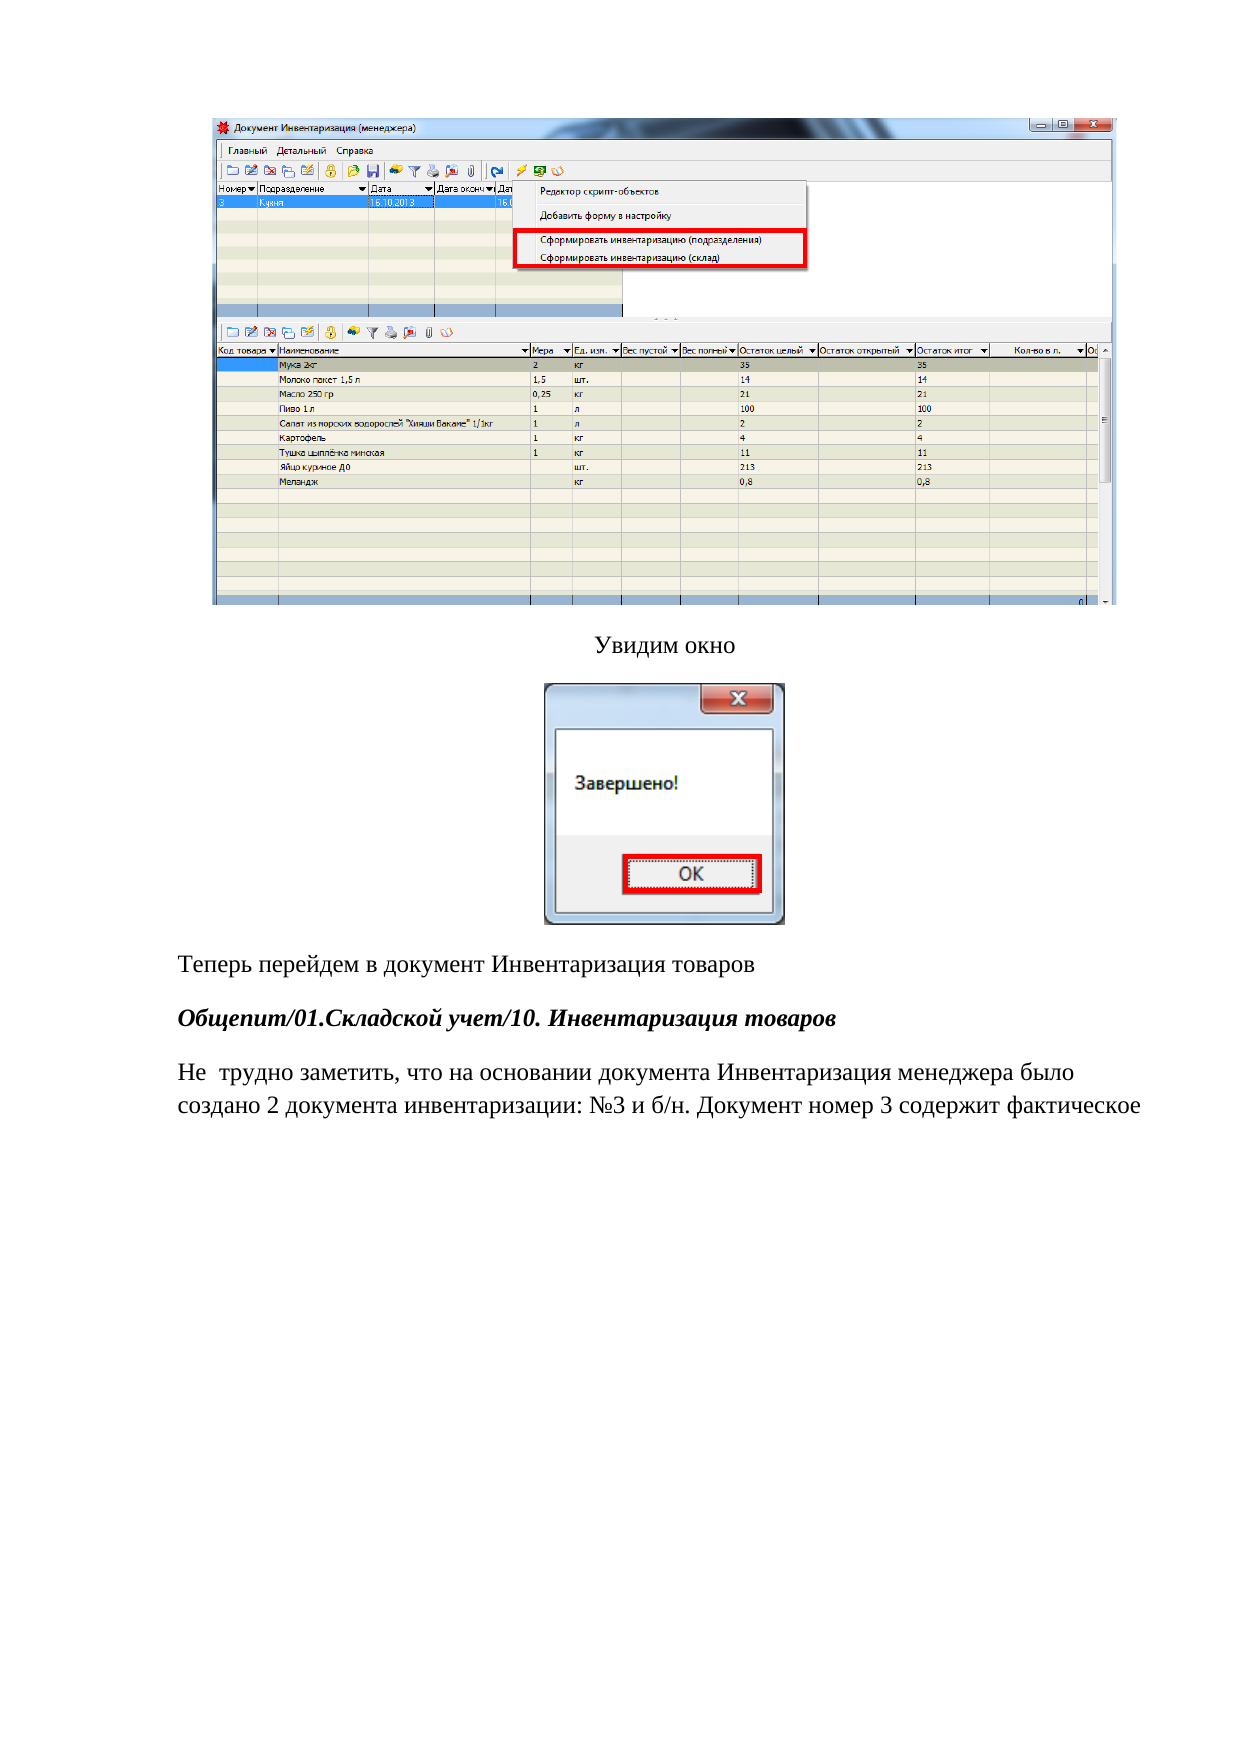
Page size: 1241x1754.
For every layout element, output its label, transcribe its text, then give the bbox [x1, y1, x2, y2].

text Увидим окно [177, 630, 1152, 659]
text Теперь перейдем в документ Инвентаризация товаров [177, 949, 1152, 978]
picture [544, 683, 785, 925]
picture [212, 118, 1117, 605]
text Не трудно заметить, что на основании документа Инвентаризация менеджера было создано 2 документа инвентаризации: №3 и б/н. Документ номер 3 содержит фактическое количество, которое было проставлено. [177, 1057, 1152, 1119]
text Общепит/01.Складской учет/10. Инвентаризация товаров [177, 1003, 1152, 1032]
